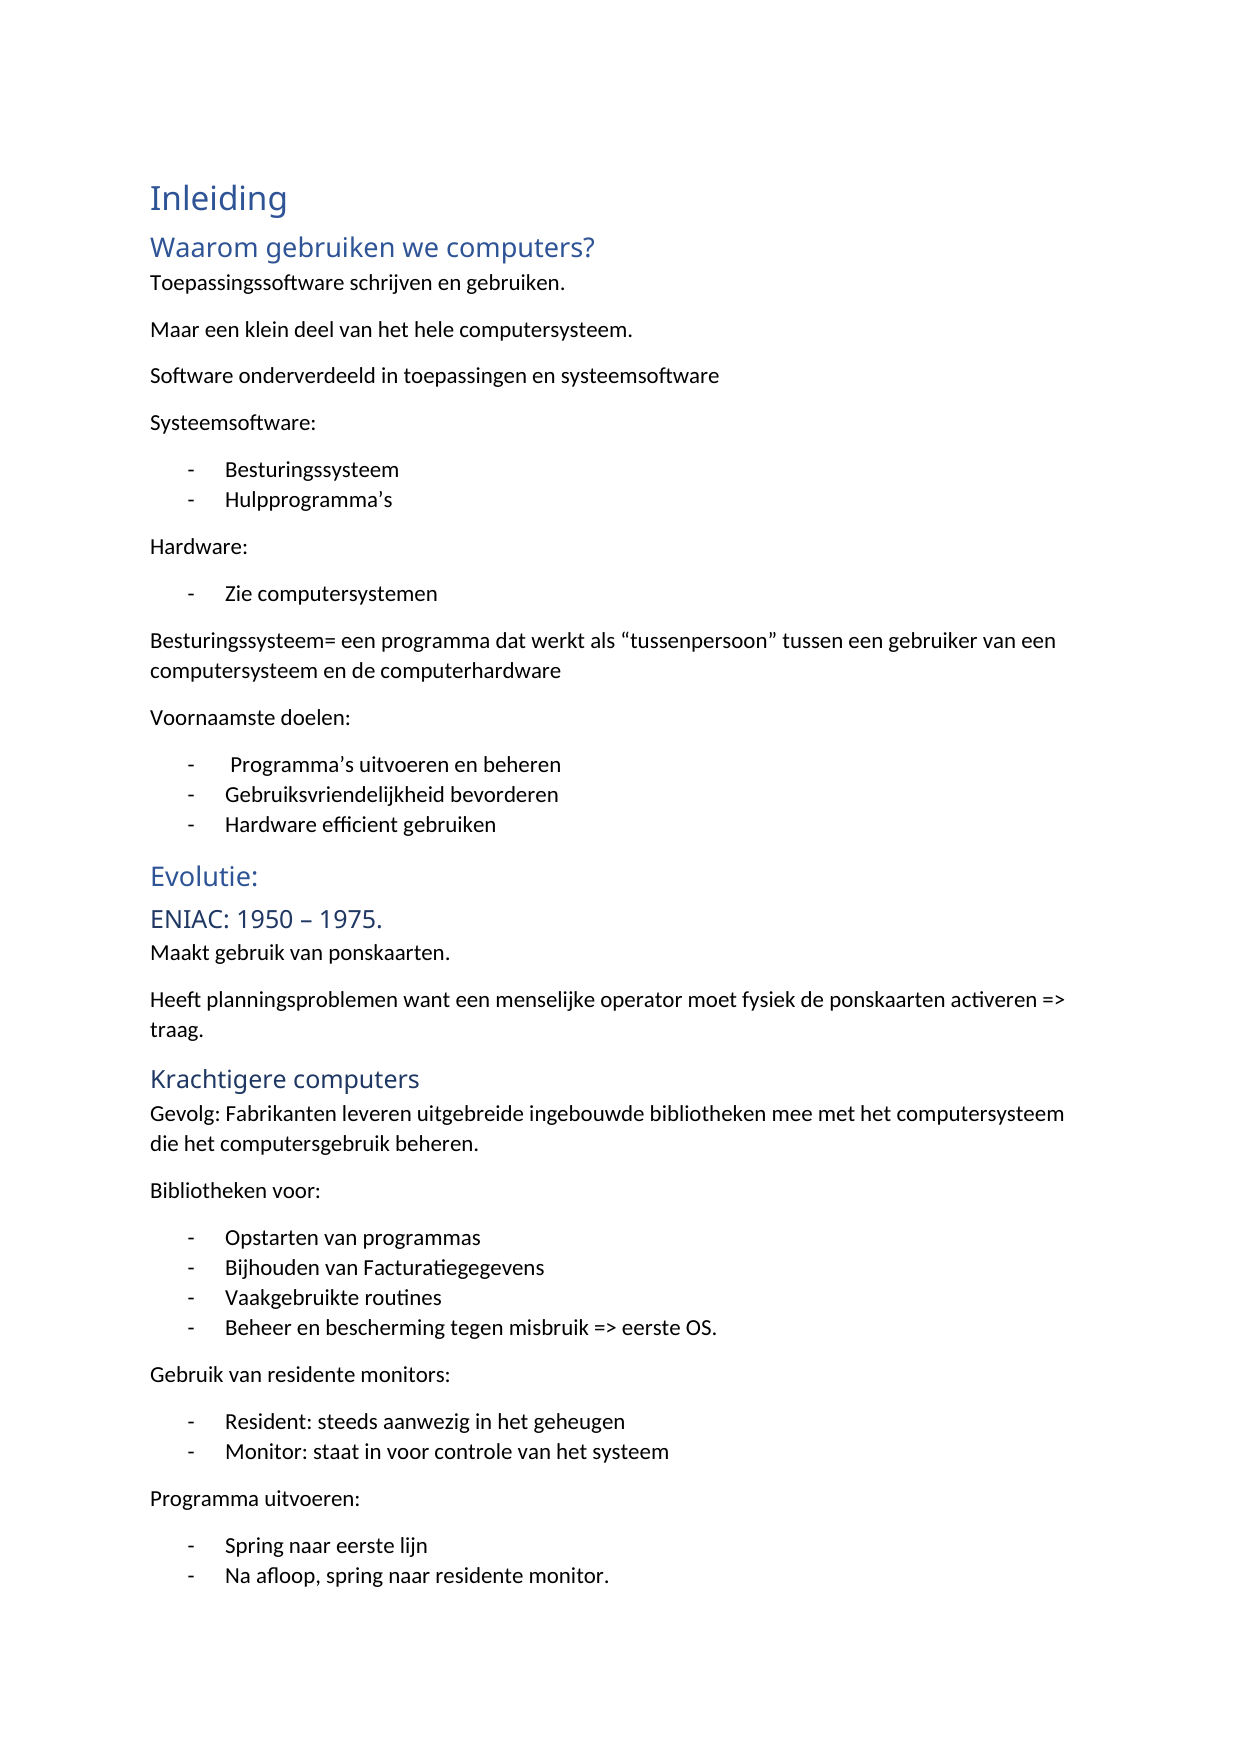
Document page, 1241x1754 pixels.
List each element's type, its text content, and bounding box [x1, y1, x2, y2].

subtitle Evolutie: [150, 857, 1090, 894]
list Spring naar eerste lijn [187, 1531, 1090, 1559]
list Hulpprogramma’s [187, 486, 1090, 514]
list Bijhouden van Facturatiegegevens [187, 1253, 1090, 1281]
text Systeemsoftware: [150, 408, 1090, 437]
text Toepassingssoftware schrijven en gebruiken. [150, 268, 1090, 296]
text Besturingssysteem= een programma dat werkt als “tussenpersoon” tussen een gebruiker van een computersysteem en de computerhardware [150, 626, 1090, 684]
text Programma uitvoeren: [150, 1484, 1090, 1512]
list Hardware efficient gebruiken [187, 811, 1090, 839]
text Maar een klein deel van het hele computersysteem. [150, 315, 1090, 343]
list Gebruiksvriendelijkheid bevorderen [187, 780, 1090, 808]
list Besturingssysteem [187, 455, 1090, 483]
list Na afloop, spring naar residente monitor. [187, 1561, 1090, 1589]
list Monitor: staat in voor controle van het systeem [187, 1437, 1090, 1466]
text Gebruik van residente monitors: [150, 1360, 1090, 1388]
text Bibliotheken voor: [150, 1176, 1090, 1204]
subtitle ENIAC: 1950 – 1975. [150, 901, 1090, 936]
subtitle Krachtigere computers [150, 1062, 1090, 1096]
list Programma’s uitvoeren en beheren [187, 750, 1090, 778]
text Maakt gebruik van ponskaarten. [150, 938, 1090, 966]
list Beheer en bescherming tegen misbruik => eerste OS. [187, 1313, 1090, 1342]
list Zie computersystemen [187, 579, 1090, 607]
subtitle Inleiding [150, 175, 1090, 220]
text Gevolg: Fabrikanten leveren uitgebreide ingebouwde bibliotheken mee met het computersysteem die het computersgebruik beheren. [150, 1099, 1090, 1157]
list Opstarten van programmas [187, 1223, 1090, 1251]
list Resident: steeds aanwezig in het geheugen [187, 1407, 1090, 1435]
text Heeft planningsproblemen want een menselijke operator moet fysiek de ponskaarten activeren => traag. [150, 985, 1090, 1043]
subtitle Waarom gebruiken we computers? [150, 228, 1090, 265]
text Software onderverdeeld in toepassingen en systeemsoftware [150, 362, 1090, 390]
text Hardware: [150, 532, 1090, 561]
text Voornaamste doelen: [150, 703, 1090, 731]
list Vaakgebruikte routines [187, 1283, 1090, 1311]
